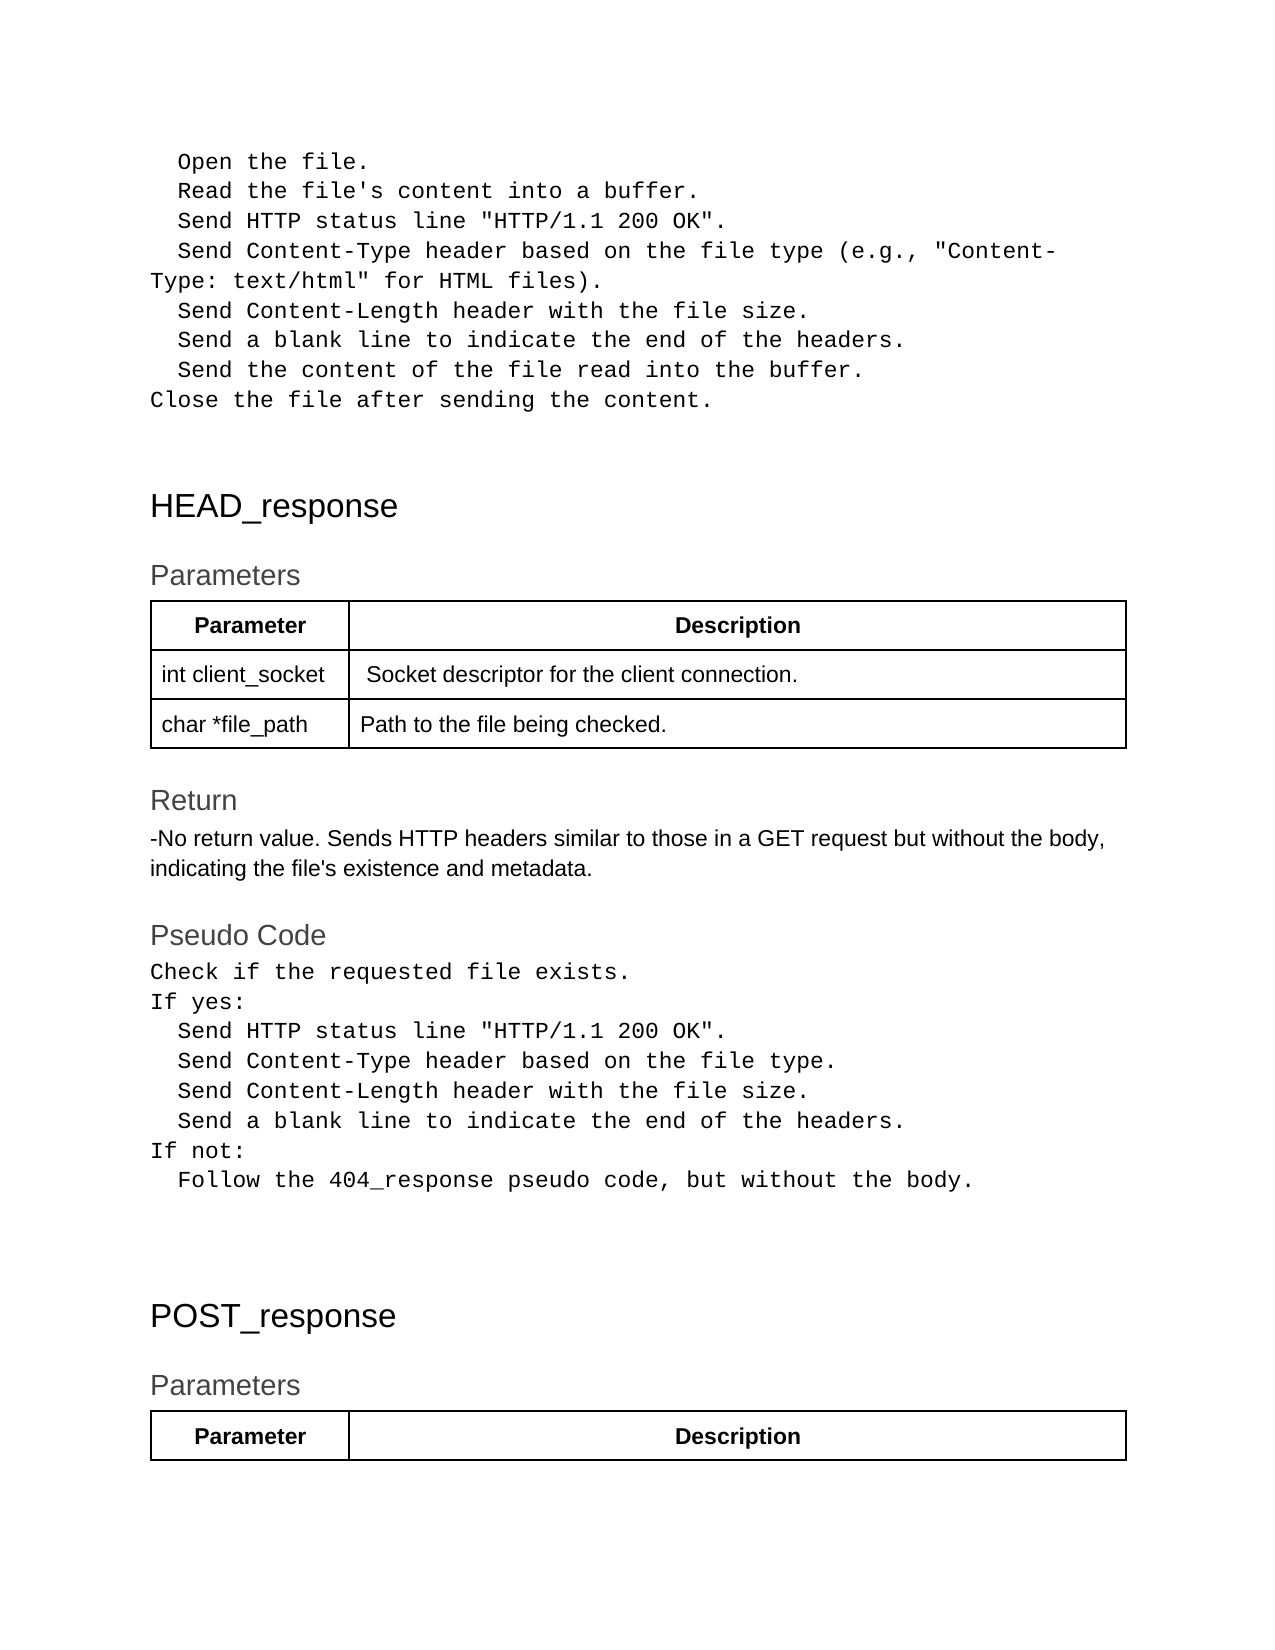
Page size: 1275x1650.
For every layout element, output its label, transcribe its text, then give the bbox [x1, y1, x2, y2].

text Send Content-Length header with the file size. [150, 299, 1125, 325]
text Send HTTP status line "HTTP/1.1 200 OK". [150, 1020, 1125, 1046]
text Send Content-Type header based on the file type. [150, 1049, 1125, 1076]
table_cell char *file_path [152, 700, 348, 747]
text Send a blank line to indicate the end of the headers. [150, 1109, 1125, 1135]
subtitle HEAD_response [150, 486, 1125, 524]
table_cell int client_socket [152, 651, 348, 698]
text Send a blank line to indicate the end of the headers. [150, 329, 1125, 355]
text If not: [150, 1139, 1125, 1165]
text Send the content of the file read into the buffer. [150, 358, 1125, 384]
text Open the file. [150, 150, 1125, 176]
table_header Parameter [152, 602, 348, 649]
table_cell Path to the file being checked. [350, 700, 1125, 747]
text Send Content-Length header with the file size. [150, 1079, 1125, 1105]
subtitle Parameters [150, 1368, 1125, 1402]
text If yes: [150, 990, 1125, 1016]
table_header Description [350, 1412, 1125, 1459]
text Check if the requested file exists. [150, 960, 1125, 986]
text Send Content-Type header based on the file type (e.g., "Content-Type: text/html" for HTML files). [150, 239, 1125, 295]
table_header Parameter [152, 1412, 348, 1459]
subtitle Parameters [150, 558, 1125, 591]
table_header Description [350, 602, 1125, 649]
text Read the file's content into a buffer. [150, 180, 1125, 206]
text Send HTTP status line "HTTP/1.1 200 OK". [150, 209, 1125, 236]
subtitle Pseudo Code [150, 918, 1125, 952]
subtitle Return [150, 783, 1125, 816]
table_cell Socket descriptor for the client connection. [350, 651, 1125, 698]
text Follow the 404_response pseudo code, but without the body. [150, 1169, 1125, 1195]
text -No return value. Sends HTTP headers similar to those in a GET request but without the body, indicating the file's existence and metadata. [150, 824, 1125, 881]
text Close the file after sending the content. [150, 388, 1125, 414]
subtitle POST_response [150, 1296, 1125, 1335]
